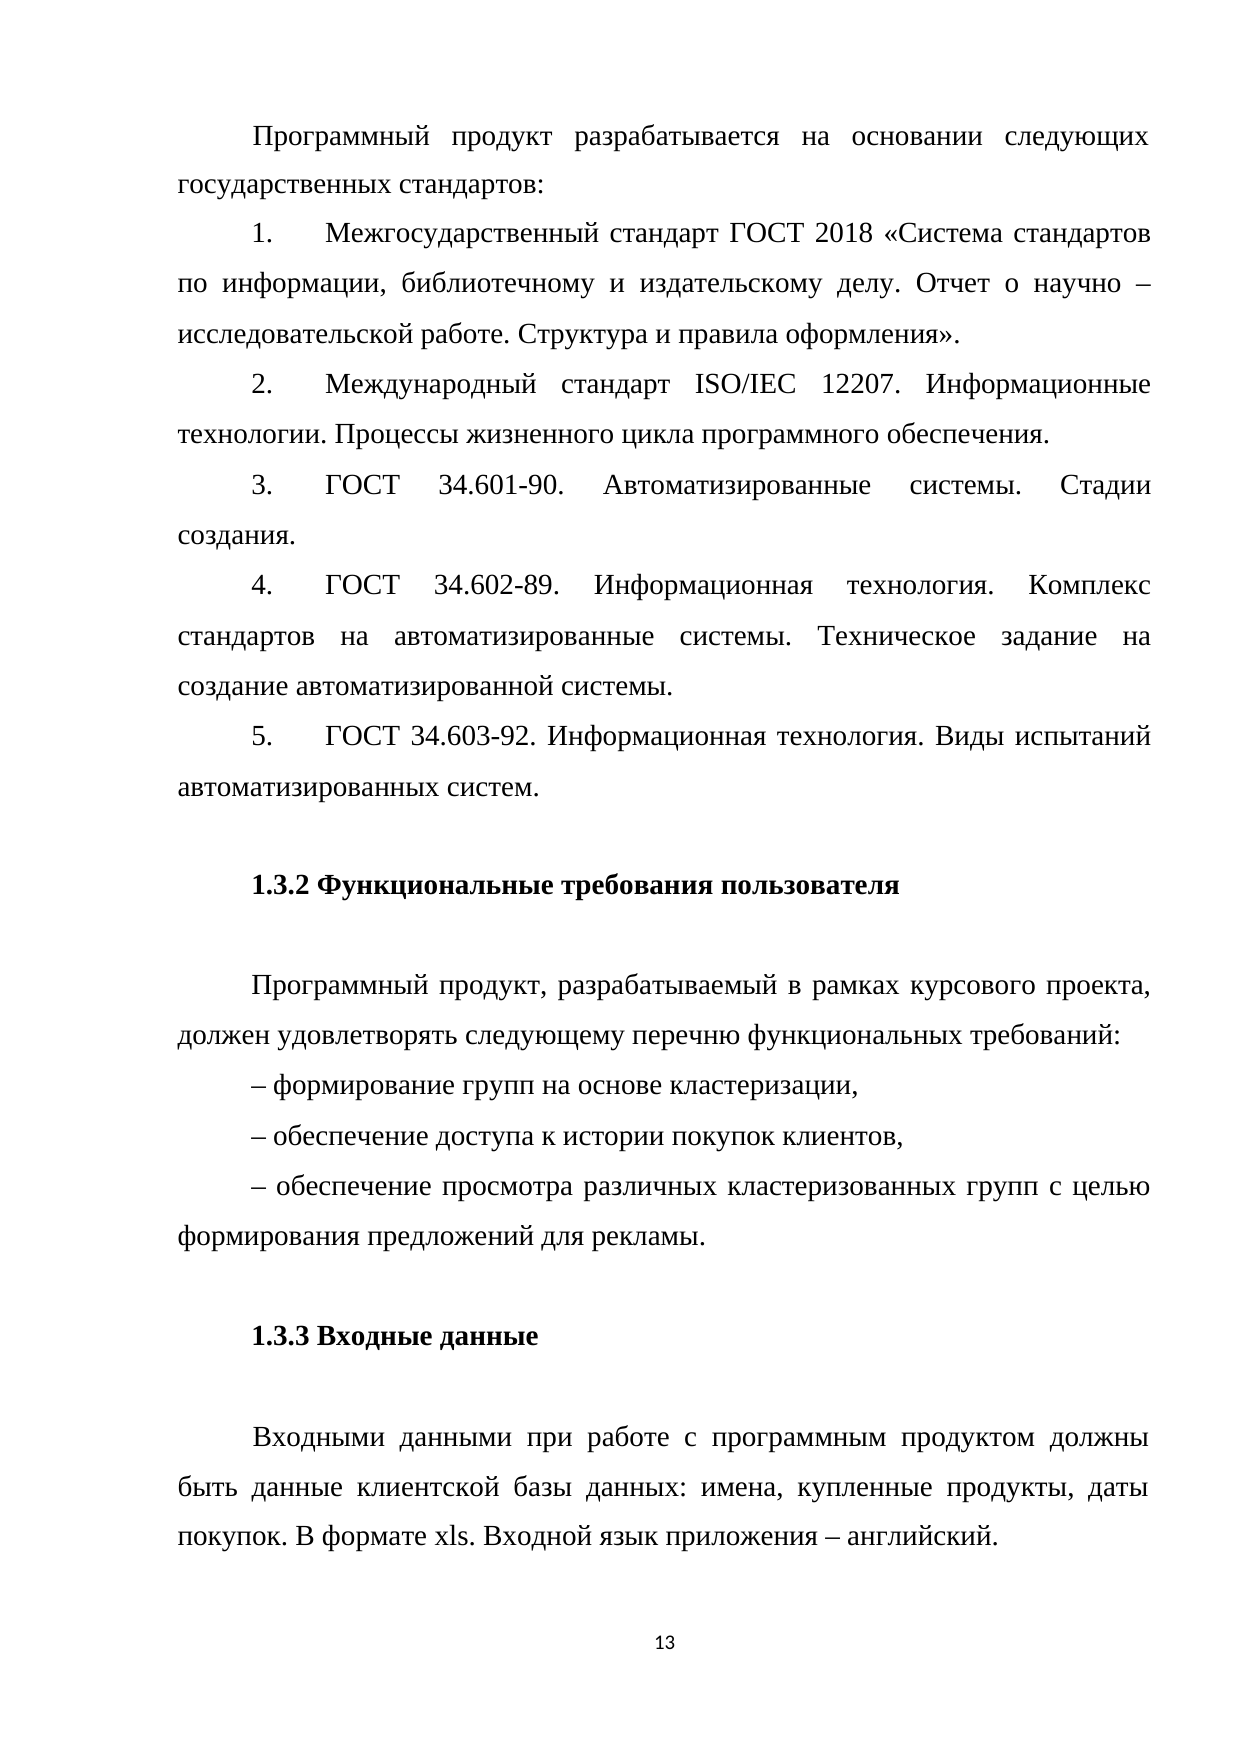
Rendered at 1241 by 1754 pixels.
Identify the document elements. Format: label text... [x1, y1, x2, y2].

list ГОСТ 34.603-92. Информационная технология. Виды испытаний автоматизированных систем. [177, 718, 1152, 802]
list – обеспечение просмотра различных кластеризованных групп с целью формирования предложений для рекламы. [177, 1168, 1152, 1252]
text Программный продукт, разрабатываемый в рамках курсового проекта, должен удовлетворять следующему перечню функциональных требований: [177, 967, 1152, 1051]
list Международный стандарт ISO/IEC 12207. Информационные технологии. Процессы жизненного цикла программного обеспечения. [177, 366, 1152, 450]
text Программный продукт разрабатывается на основании следующих государственных стандартов: [177, 118, 1149, 200]
text 1.3.2 Функциональные требования пользователя [177, 867, 1152, 901]
list ГОСТ 34.601-90. Автоматизированные системы. Стадии создания. [177, 467, 1152, 551]
list Межгосударственный стандарт ГОСТ 2018 «Система стандартов по информации, библиотечному и издательскому делу. Отчет о научно – исследовательской работе. Структура и правила оформления». [177, 215, 1152, 349]
text Входными данными при работе с программным продуктом должны быть данные клиентской базы данных: имена, купленные продукты, даты покупок. В формате xls. Входной язык приложения – английский. [177, 1419, 1149, 1552]
list – формирование групп на основе кластеризации, [177, 1067, 1152, 1101]
text 1.3.3 Входные данные [177, 1318, 1152, 1352]
list ГОСТ 34.602-89. Информационная технология. Комплекс стандартов на автоматизированные системы. Техническое задание на создание автоматизированной системы. [177, 567, 1152, 702]
list – обеспечение доступа к истории покупок клиентов, [177, 1118, 1152, 1151]
